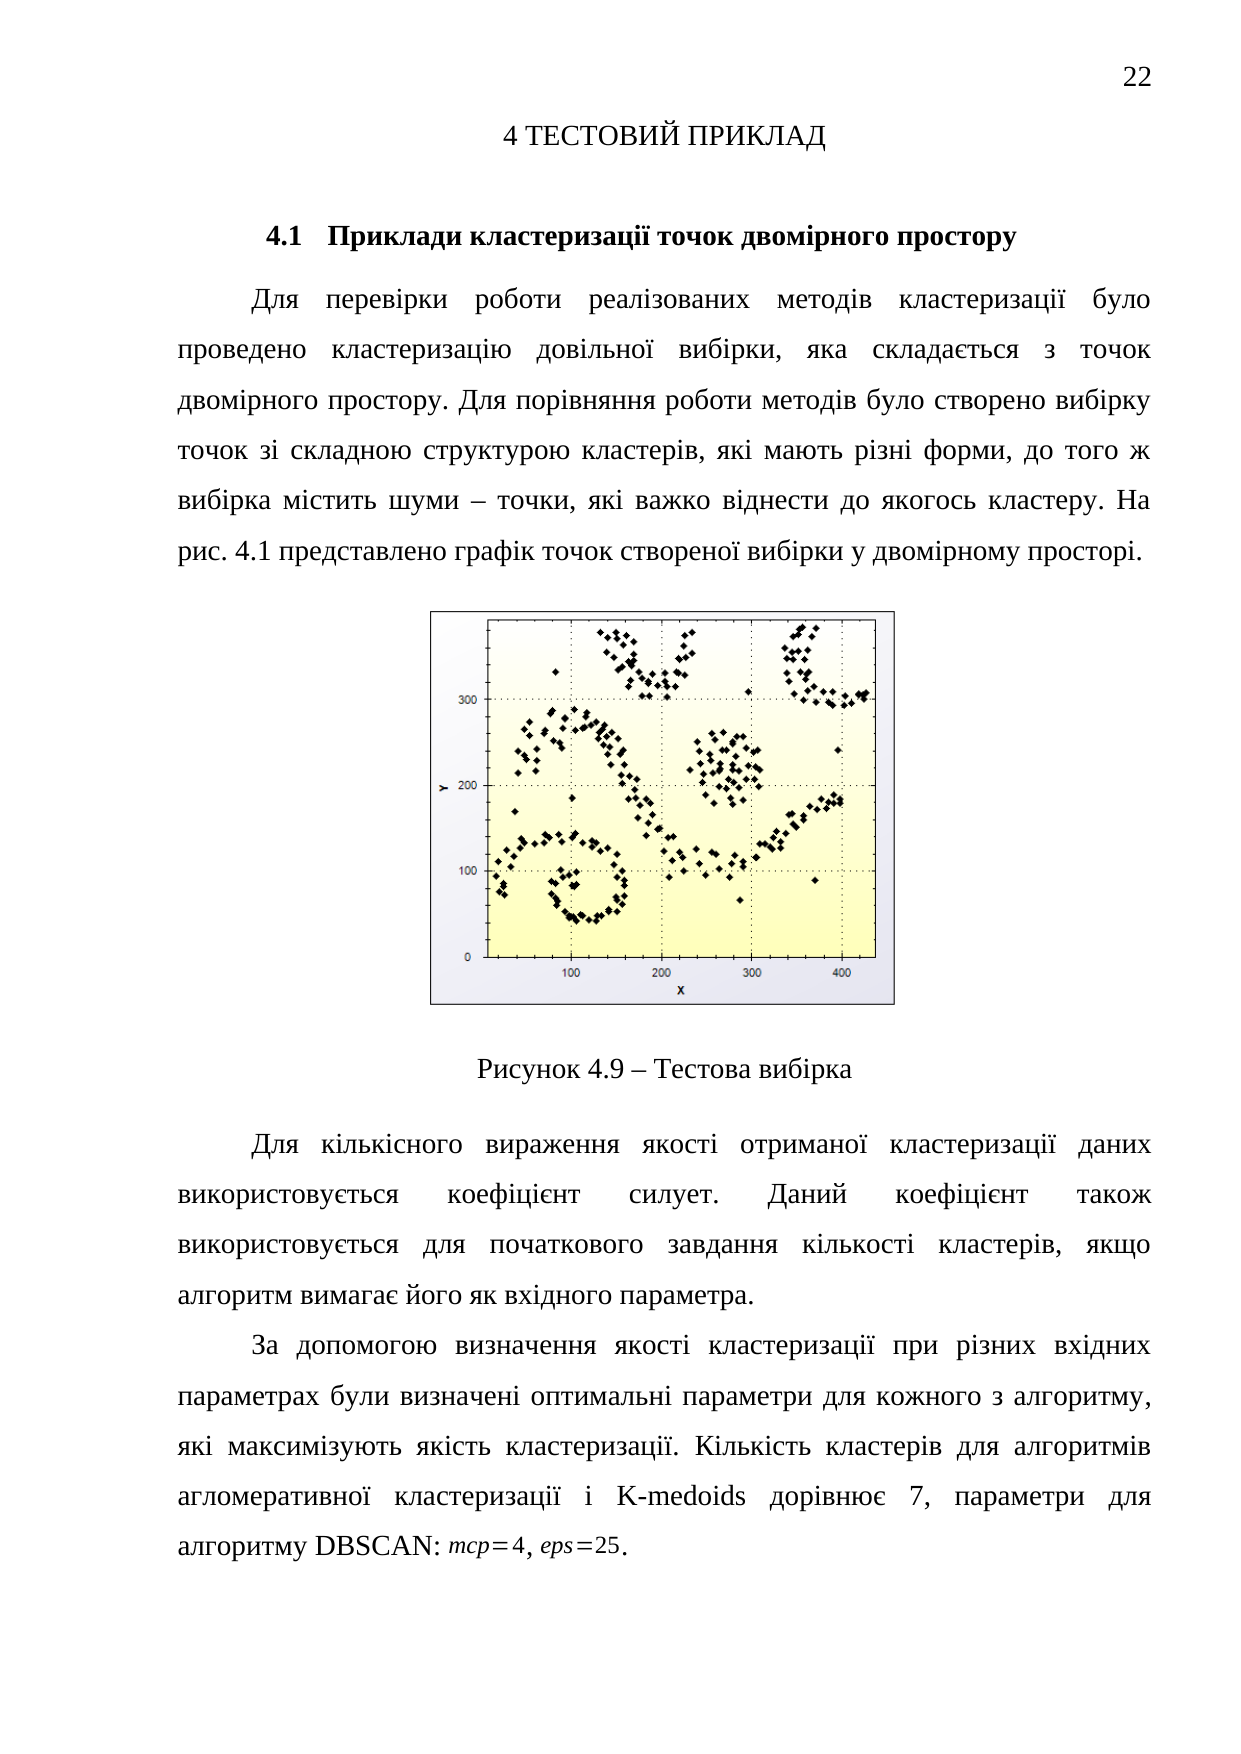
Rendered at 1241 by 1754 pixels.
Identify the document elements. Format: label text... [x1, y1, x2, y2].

subtitle Тестовий приклад [177, 118, 1152, 152]
text За допомогою визначення якості кластеризації при різних вхідних параметрах були визначені оптимальні параметри для кожного з алгоритму, які максимізують якість кластеризації. Кількість кластерів для алгоритмів агломеративної кластеризації і K-medoids дорівнює 7, параметри для алгоритму DBSCAN: , . [177, 1327, 1152, 1562]
text Для перевірки роботи реалізованих методів кластеризації було проведено кластеризацію довільної вибірки, яка складається з точок двомірного простору. Для порівняння роботи методів було створено вибірку точок зі складною структурою кластерів, які мають різні форми, до того ж вибірка містить шуми – точки, які важко віднести до якогось кластеру. На рис. 4.1 представлено графік точок створеної вибірки у двомірному просторі. [177, 281, 1152, 566]
subtitle Приклади кластеризації точок двомірного простору [177, 218, 1152, 252]
text Для кількісного вираження якості отриманої кластеризації даних використовується коефіцієнт силует. Даний коефіцієнт також використовується для початкового завдання кількості кластерів, якщо алгоритм вимагає його як вхідного параметра. [177, 1126, 1152, 1311]
text Рисунок 4.1 – Тестова вибірка [177, 1051, 1152, 1084]
picture [428, 608, 901, 1009]
